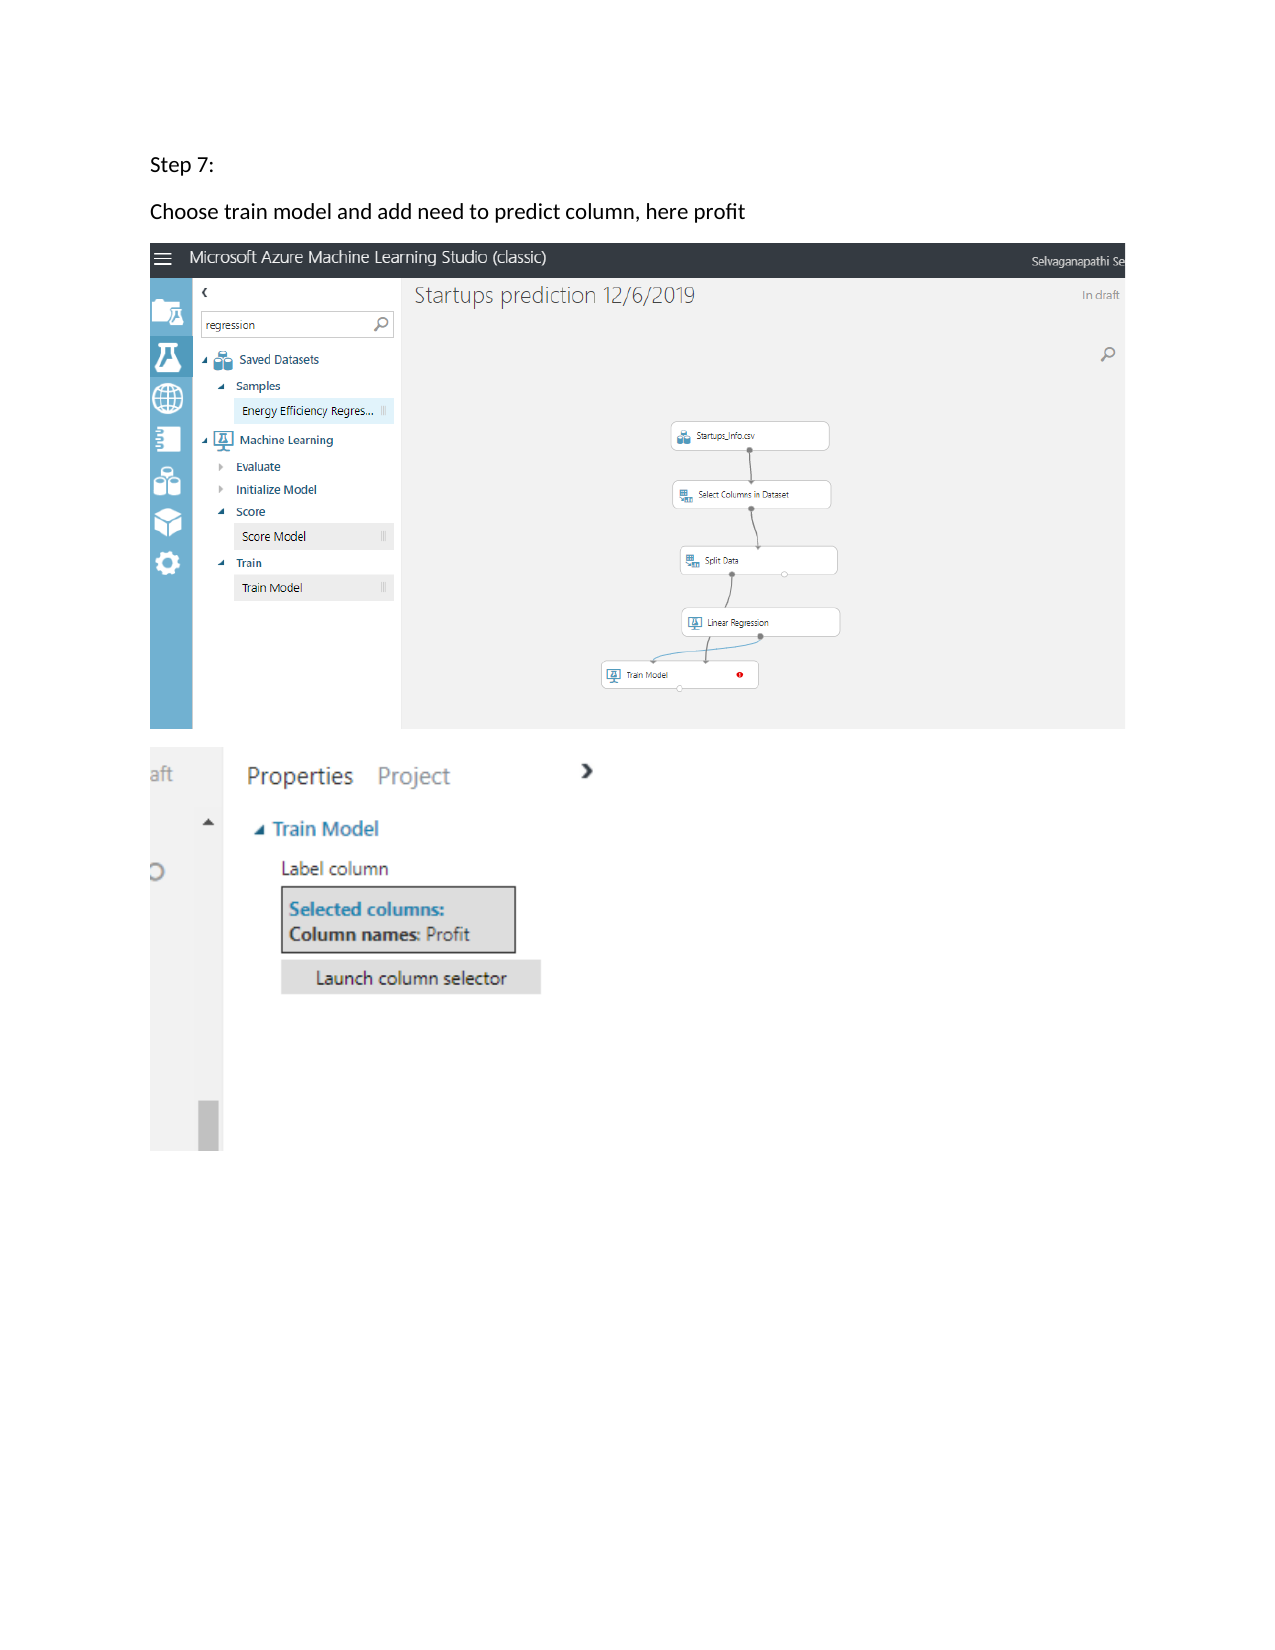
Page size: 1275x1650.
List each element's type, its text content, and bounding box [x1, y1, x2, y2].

text Step 7: [150, 150, 1125, 178]
text Choose train model and add need to predict column, here profit [150, 197, 1125, 225]
picture [150, 243, 1125, 729]
picture [150, 747, 596, 1151]
